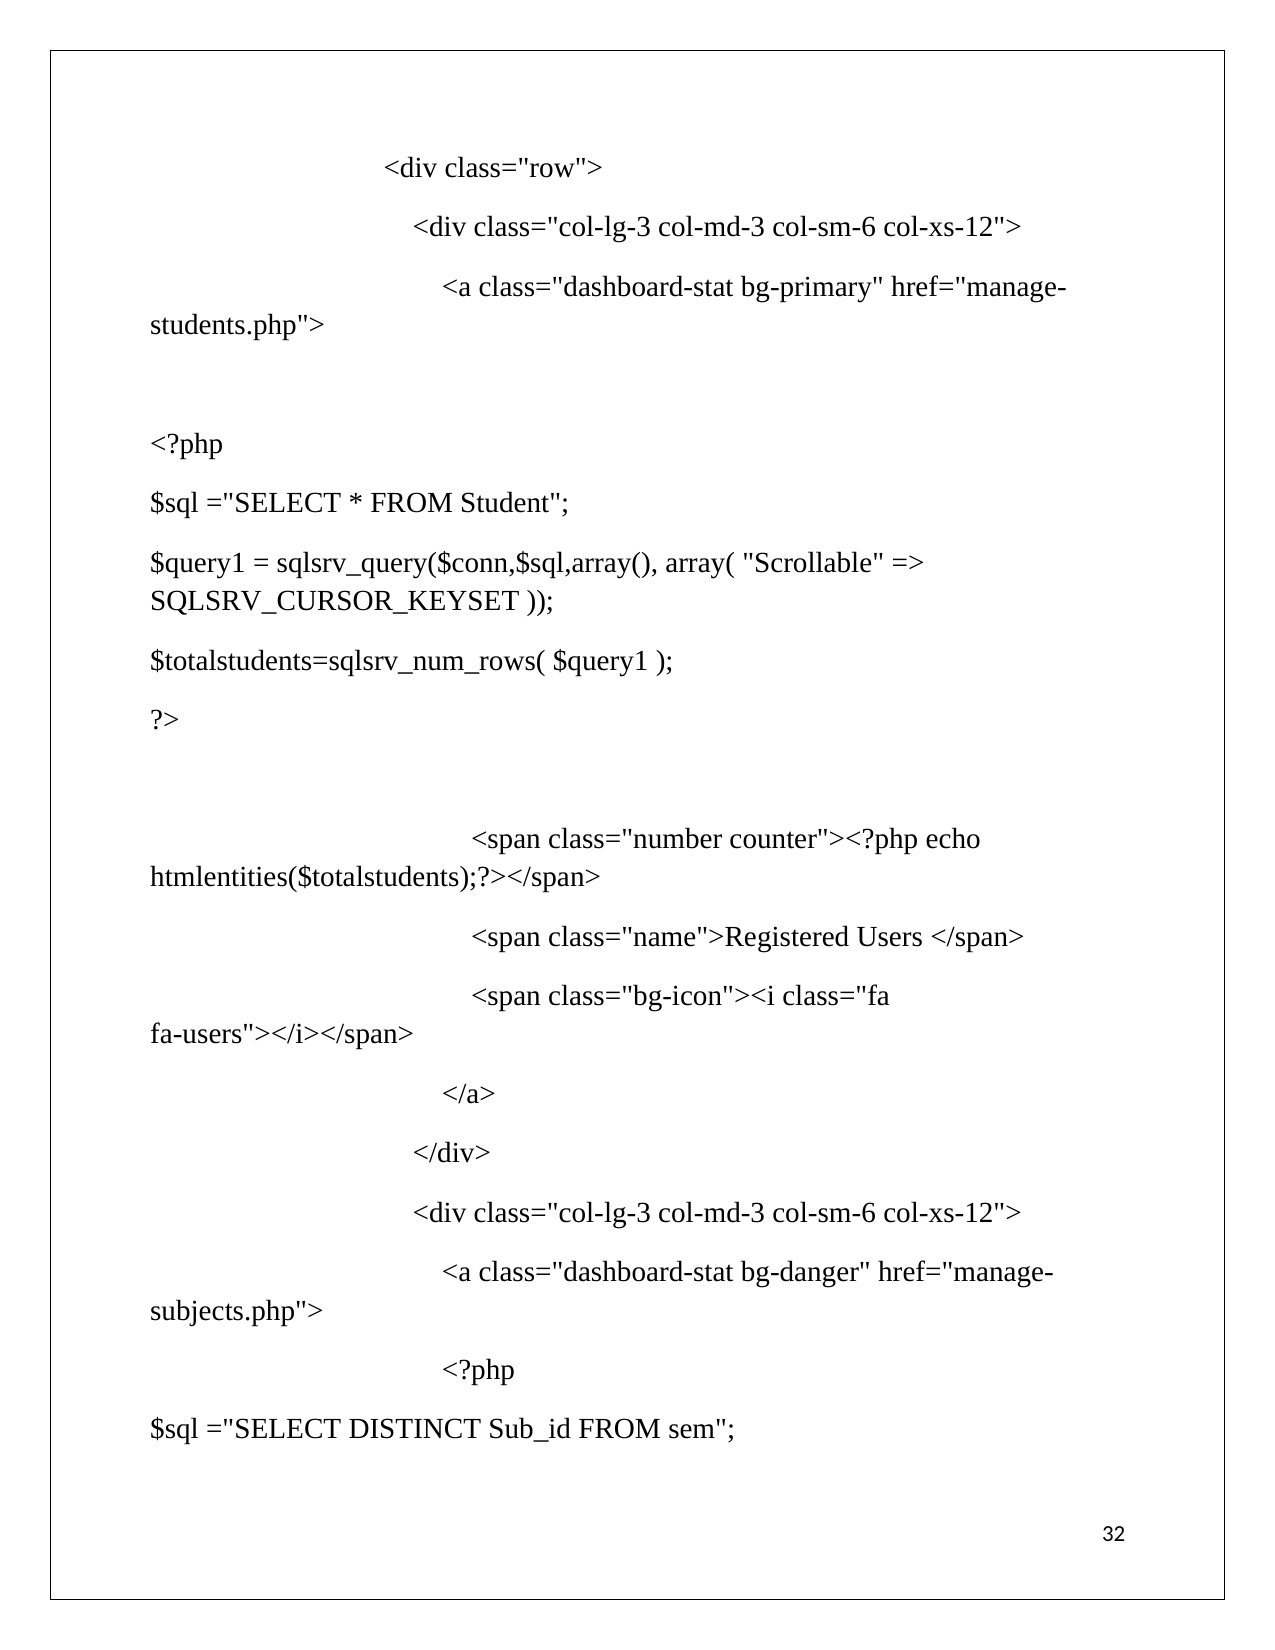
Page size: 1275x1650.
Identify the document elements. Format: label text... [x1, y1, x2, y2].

text </a> [150, 1076, 1125, 1109]
text $totalstudents=sqlsrv_num_rows( $query1 ); [150, 643, 1125, 676]
text <?php [150, 1352, 1125, 1386]
text <div class="col-lg-3 col-md-3 col-sm-6 col-xs-12"> [150, 209, 1125, 243]
text <span class="number counter"><?php echo htmlentities($totalstudents);?></span> [150, 821, 1125, 893]
text $sql ="SELECT DISTINCT Sub_id FROM sem"; [150, 1411, 1125, 1445]
text <?php [150, 426, 1125, 459]
text ?> [150, 702, 1125, 736]
text $query1 = sqlsrv_query($conn,$sql,array(), array( "Scrollable" => SQLSRV_CURSOR_KEYSET )); [150, 545, 1125, 617]
text $sql ="SELECT * FROM Student"; [150, 485, 1125, 519]
text <span class="name">Registered Users </span> [150, 919, 1125, 952]
text <div class="col-lg-3 col-md-3 col-sm-6 col-xs-12"> [150, 1195, 1125, 1228]
text <div class="row"> [150, 150, 1125, 183]
text <a class="dashboard-stat bg-primary" href="manage-students.php"> [150, 269, 1125, 341]
text <a class="dashboard-stat bg-danger" href="manage-subjects.php"> [150, 1254, 1125, 1326]
text <span class="bg-icon"><i class="fa fa-users"></i></span> [150, 978, 1125, 1050]
text </div> [150, 1135, 1125, 1169]
